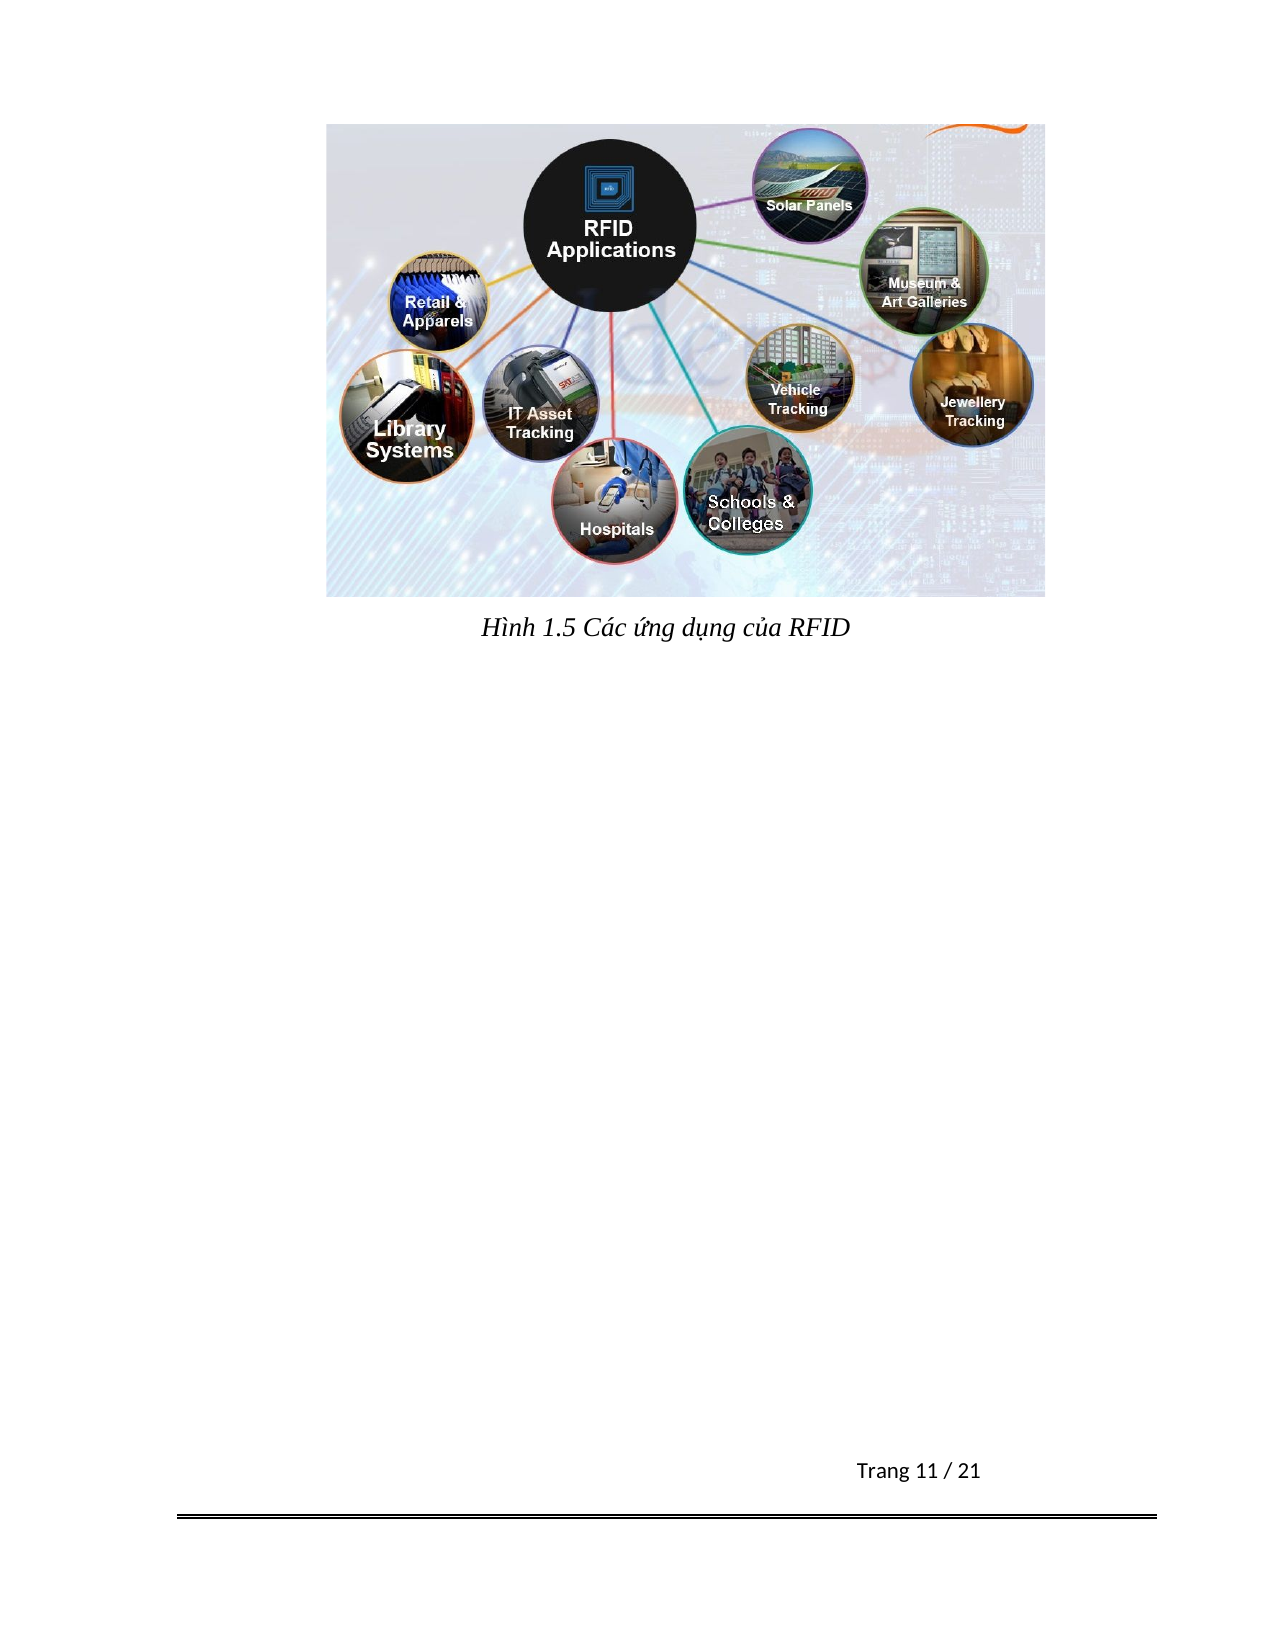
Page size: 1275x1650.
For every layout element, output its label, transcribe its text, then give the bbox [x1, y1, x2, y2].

text Hình 1.5 Các ứng dụng của RFID [177, 611, 1157, 642]
picture [326, 124, 1046, 597]
